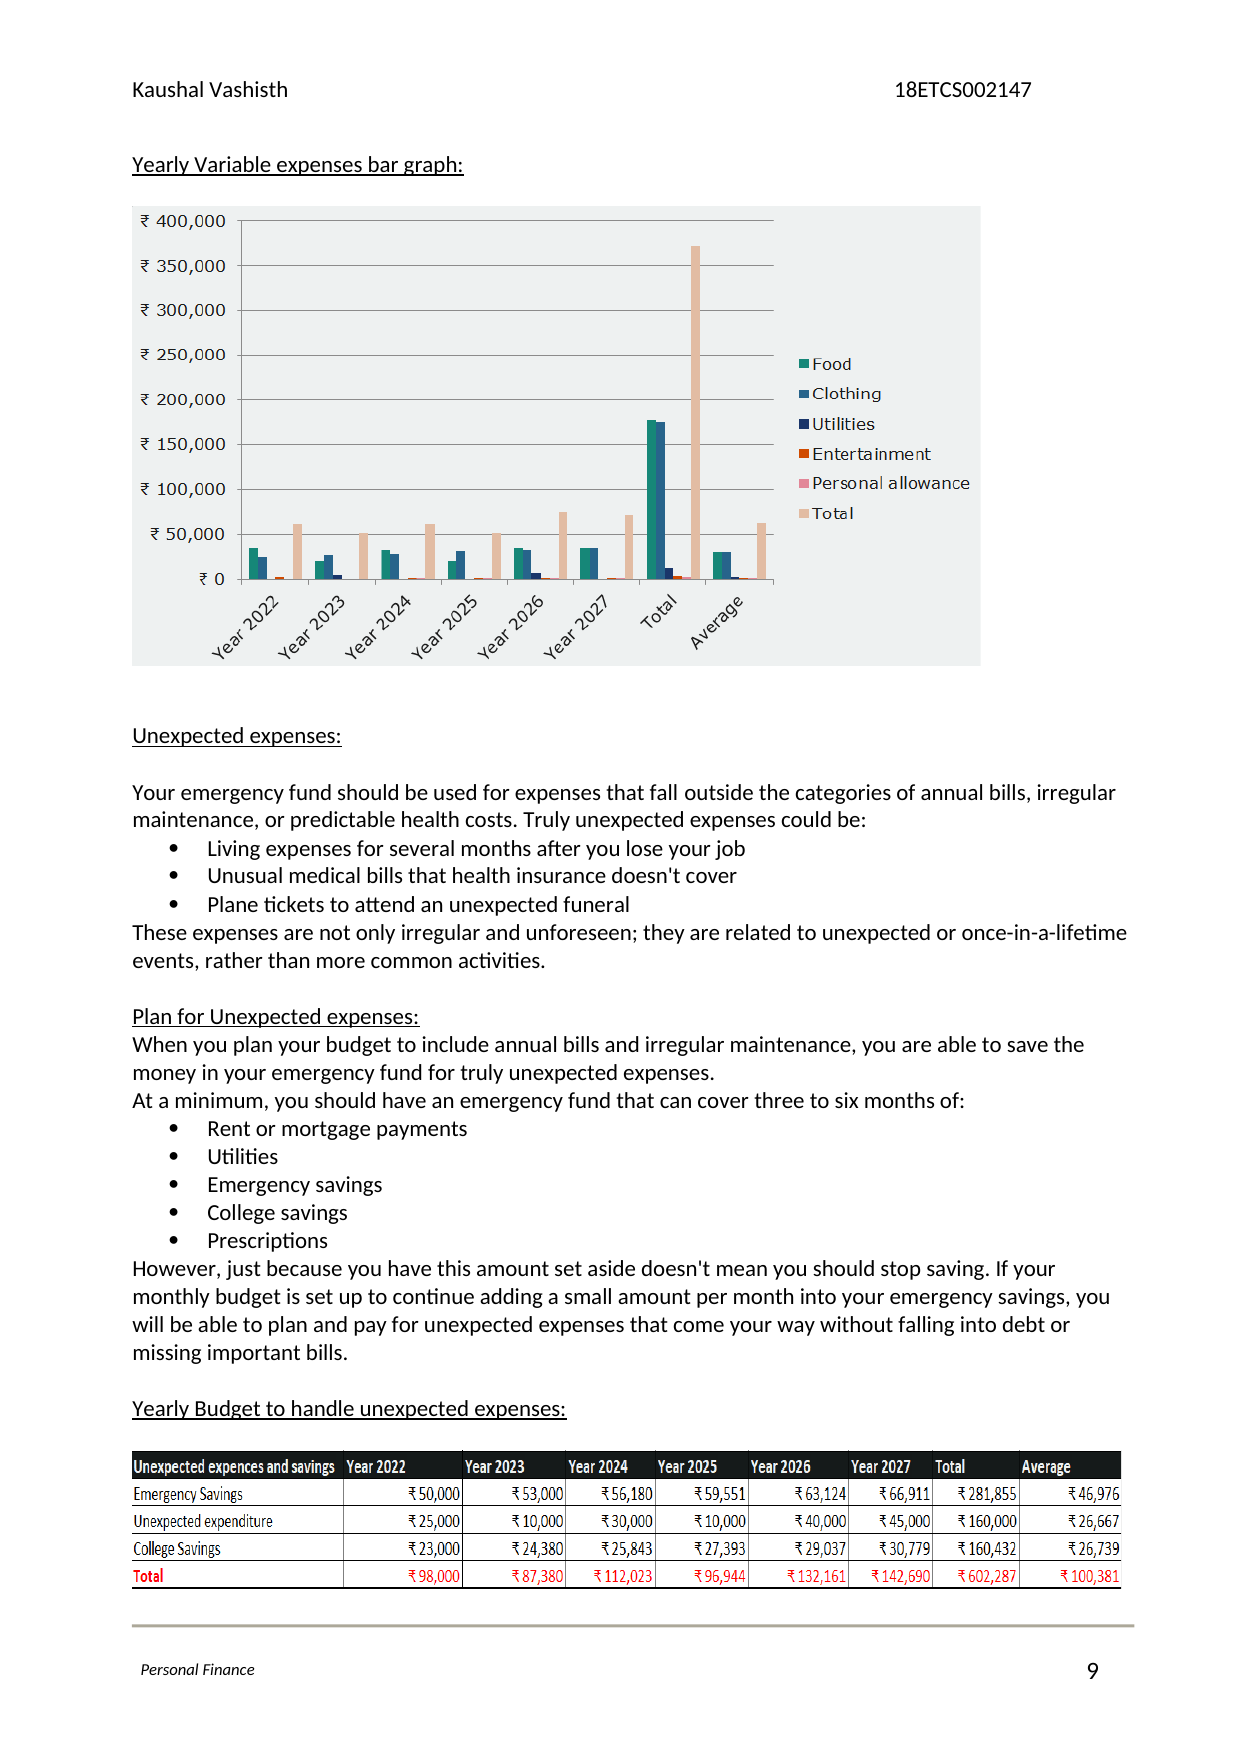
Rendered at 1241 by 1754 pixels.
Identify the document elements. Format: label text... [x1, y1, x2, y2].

text Plan for Unexpected expenses: [132, 1002, 1134, 1030]
list Rent or mortgage payments [169, 1114, 1134, 1142]
text Yearly Budget to handle unexpected expenses: [132, 1394, 1134, 1422]
list Emergency savings [169, 1170, 1134, 1198]
text Unexpected expenses: [132, 722, 1134, 749]
list Living expenses for several months after you lose your job [169, 834, 1134, 862]
list Prescriptions [169, 1226, 1134, 1254]
text These expenses are not only irregular and unforeseen; they are related to unexpected or once-in-a-lifetime events, rather than more common activities. [132, 918, 1134, 974]
text At a minimum, you should have an emergency fund that can cover three to six months of: [132, 1086, 1134, 1114]
picture [132, 1450, 1122, 1589]
text Yearly Variable expenses bar graph: [132, 150, 1134, 178]
text However, just because you have this amount set aside doesn't mean you should stop saving. If your monthly budget is set up to continue adding a small amount per month into your emergency savings, you will be able to plan and pay for unexpected expenses that come your way without falling into debt or missing important bills. [132, 1254, 1134, 1366]
list Utilities [169, 1142, 1134, 1170]
text When you plan your budget to include annual bills and irregular maintenance, you are able to save the money in your emergency fund for truly unexpected expenses. [132, 1030, 1134, 1086]
list Unusual medical bills that health insurance doesn't cover [169, 862, 1134, 890]
list College savings [169, 1198, 1134, 1226]
picture [132, 206, 981, 666]
list Plane tickets to attend an unexpected funeral [169, 890, 1134, 918]
text Your emergency fund should be used for expenses that fall outside the categories of annual bills, irregular maintenance, or predictable health costs. Truly unexpected expenses could be: [132, 778, 1134, 834]
